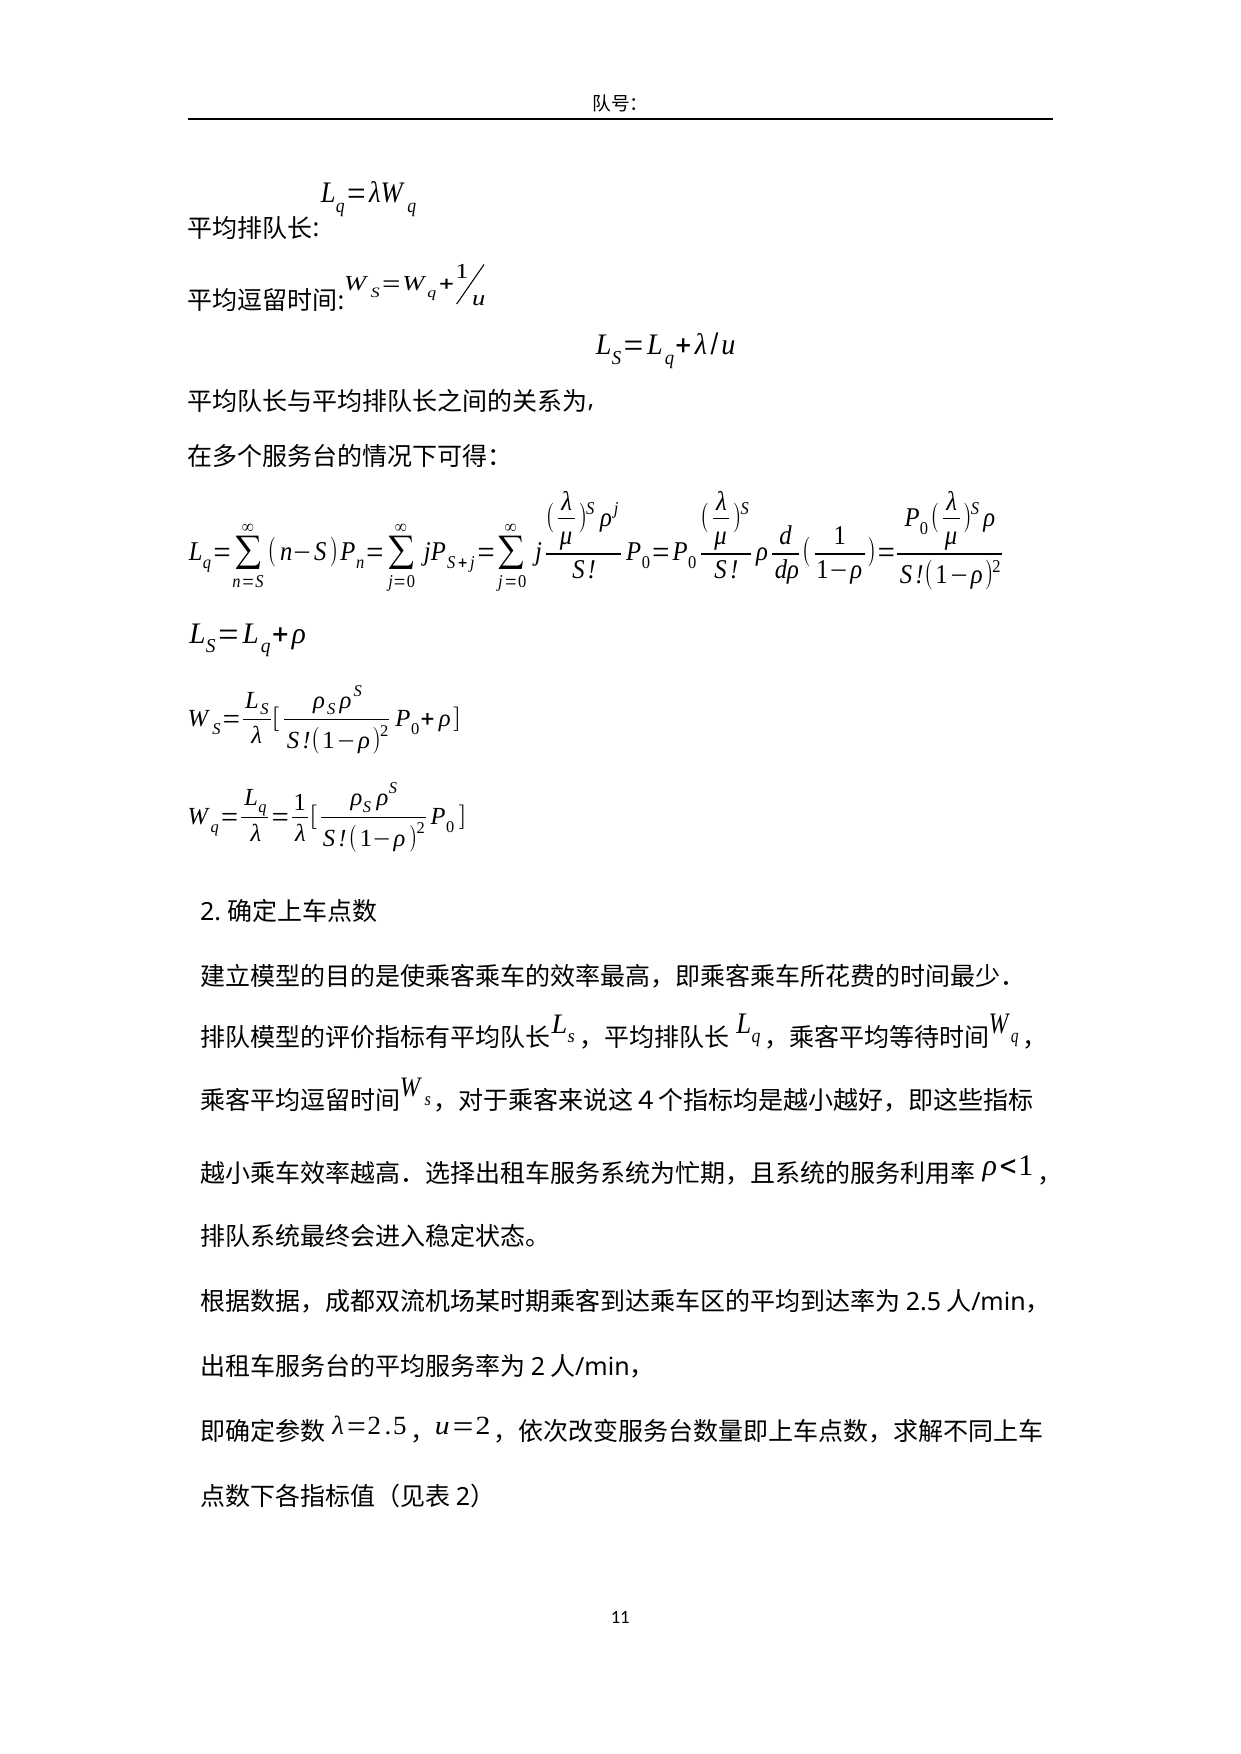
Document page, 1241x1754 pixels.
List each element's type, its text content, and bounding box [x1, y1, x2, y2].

text 即确定参数 ，，依次改变服务台数量即上车点数，求解不同上车点数下各指标值（见表 2） [200, 1397, 1053, 1527]
text 在多个服务台的情况下可得： [187, 422, 1053, 487]
text 平均排队长: [187, 162, 1053, 259]
text 平均队长与平均排队长之间的关系为, [187, 324, 1053, 422]
list 确定上车点数 [200, 877, 1053, 942]
text 平均逗留时间: [187, 259, 1053, 324]
text 建立模型的目的是使乘客乘车的效率最高，即乘客乘车所花费的时间最少． [200, 942, 1053, 1007]
text 排队模型的评价指标有平均队长，平均排队长 ，乘客平均等待时间，乘客平均逗留时间，对于乘客来说这４个指标均是越小越好，即这些指标越小乘车效率越高．选择出租车服务系统为忙期，且系统的服务利用率 ，排队系统最终会进入稳定状态。 [200, 1007, 1053, 1267]
text 根据数据，成都双流机场某时期乘客到达乘车区的平均到达率为 2.5人/min，出租车服务台的平均服务率为 2人/min， [200, 1267, 1053, 1397]
